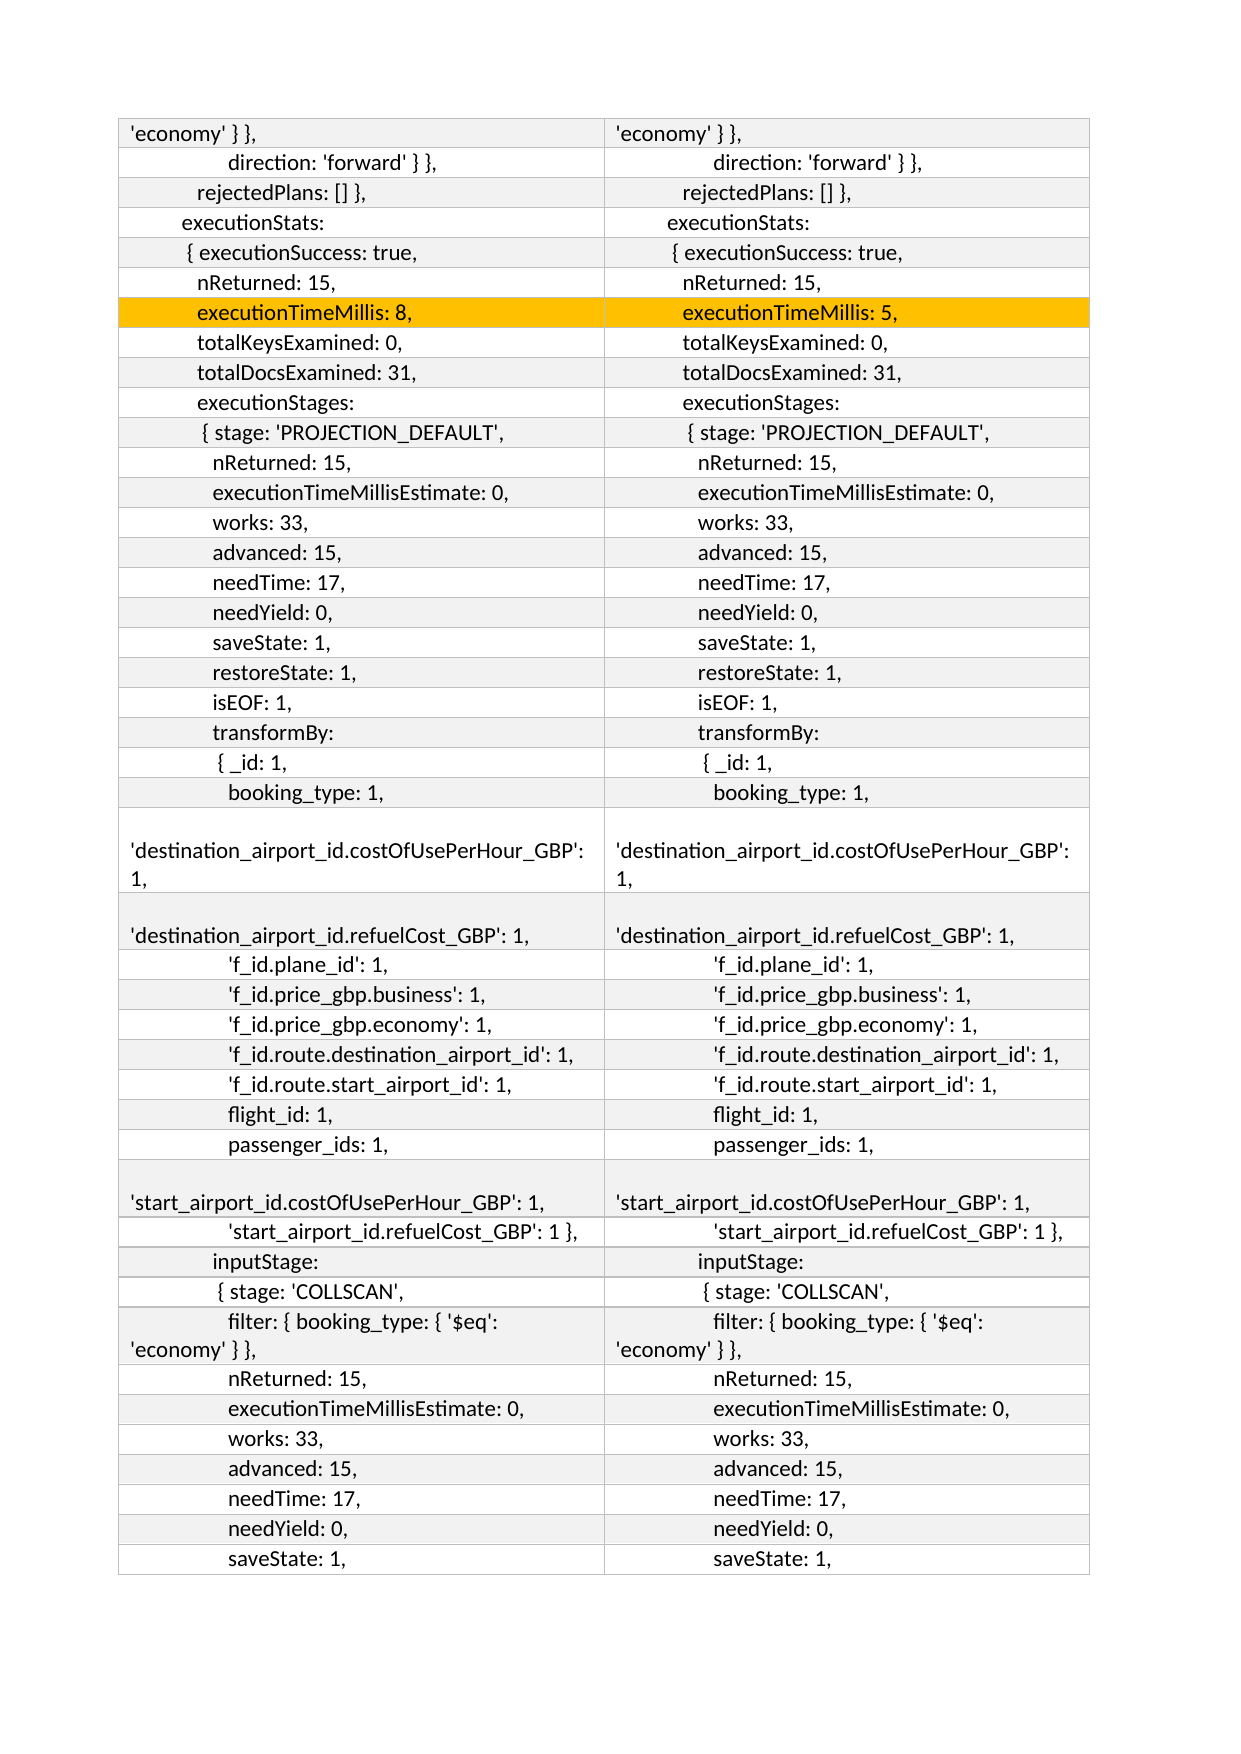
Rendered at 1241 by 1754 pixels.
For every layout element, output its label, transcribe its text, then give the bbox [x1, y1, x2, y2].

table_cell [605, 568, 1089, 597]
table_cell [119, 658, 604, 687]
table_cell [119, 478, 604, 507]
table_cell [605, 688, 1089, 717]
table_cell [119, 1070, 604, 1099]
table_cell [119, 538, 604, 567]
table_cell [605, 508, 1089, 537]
table_cell totalDocsExamined: 31, [605, 358, 1089, 387]
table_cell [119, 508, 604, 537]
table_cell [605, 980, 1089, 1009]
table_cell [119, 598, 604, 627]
table_cell rejectedPlans: [] }, [605, 178, 1089, 207]
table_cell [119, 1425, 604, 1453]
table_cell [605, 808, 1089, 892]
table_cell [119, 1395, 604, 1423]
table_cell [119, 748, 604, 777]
table_cell { executionSuccess: true, [605, 238, 1089, 267]
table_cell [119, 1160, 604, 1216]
table_cell nReturned: 15, [605, 268, 1089, 297]
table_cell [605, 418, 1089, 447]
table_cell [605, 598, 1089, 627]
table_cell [119, 119, 604, 147]
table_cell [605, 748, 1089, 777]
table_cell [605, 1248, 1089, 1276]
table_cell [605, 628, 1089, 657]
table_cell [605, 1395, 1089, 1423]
table_cell executionTimeMillis: 5, [605, 298, 1089, 327]
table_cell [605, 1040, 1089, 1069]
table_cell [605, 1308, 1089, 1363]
table_cell direction: 'forward' } }, [605, 148, 1089, 177]
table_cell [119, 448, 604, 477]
table_cell executionTimeMillis: 8, [119, 298, 604, 327]
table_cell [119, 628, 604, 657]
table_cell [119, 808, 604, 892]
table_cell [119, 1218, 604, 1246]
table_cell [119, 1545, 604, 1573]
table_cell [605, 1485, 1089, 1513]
table_cell totalKeysExamined: 0, [605, 328, 1089, 357]
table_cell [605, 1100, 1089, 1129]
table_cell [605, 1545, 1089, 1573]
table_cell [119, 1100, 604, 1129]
table_cell executionStats: [119, 208, 604, 237]
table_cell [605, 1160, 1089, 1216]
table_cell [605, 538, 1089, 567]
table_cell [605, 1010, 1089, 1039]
table_cell rejectedPlans: [] }, [119, 178, 604, 207]
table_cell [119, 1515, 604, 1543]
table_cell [605, 119, 1089, 147]
table_cell direction: 'forward' } }, [119, 148, 604, 177]
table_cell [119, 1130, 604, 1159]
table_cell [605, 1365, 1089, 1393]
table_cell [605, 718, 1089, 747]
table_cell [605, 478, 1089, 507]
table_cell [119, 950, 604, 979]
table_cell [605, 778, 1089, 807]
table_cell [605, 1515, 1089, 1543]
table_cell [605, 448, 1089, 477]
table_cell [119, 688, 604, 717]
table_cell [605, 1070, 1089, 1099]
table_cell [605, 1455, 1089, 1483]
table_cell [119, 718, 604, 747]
table_cell { executionSuccess: true, [119, 238, 604, 267]
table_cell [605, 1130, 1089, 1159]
table_cell executionStages: [119, 388, 604, 417]
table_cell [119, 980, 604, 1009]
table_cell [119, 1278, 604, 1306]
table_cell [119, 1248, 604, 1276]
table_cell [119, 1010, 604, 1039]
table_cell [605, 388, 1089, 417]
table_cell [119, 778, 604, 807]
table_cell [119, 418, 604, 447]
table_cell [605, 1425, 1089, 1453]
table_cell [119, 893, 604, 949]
table_cell totalKeysExamined: 0, [119, 328, 604, 357]
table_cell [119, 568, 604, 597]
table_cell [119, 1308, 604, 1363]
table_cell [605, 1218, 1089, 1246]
table_cell totalDocsExamined: 31, [119, 358, 604, 387]
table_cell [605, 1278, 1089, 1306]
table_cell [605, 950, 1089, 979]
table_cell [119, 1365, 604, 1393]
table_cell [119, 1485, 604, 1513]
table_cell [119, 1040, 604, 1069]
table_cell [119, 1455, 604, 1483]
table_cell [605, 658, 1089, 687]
table_cell executionStats: [605, 208, 1089, 237]
table_cell nReturned: 15, [119, 268, 604, 297]
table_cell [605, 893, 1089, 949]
